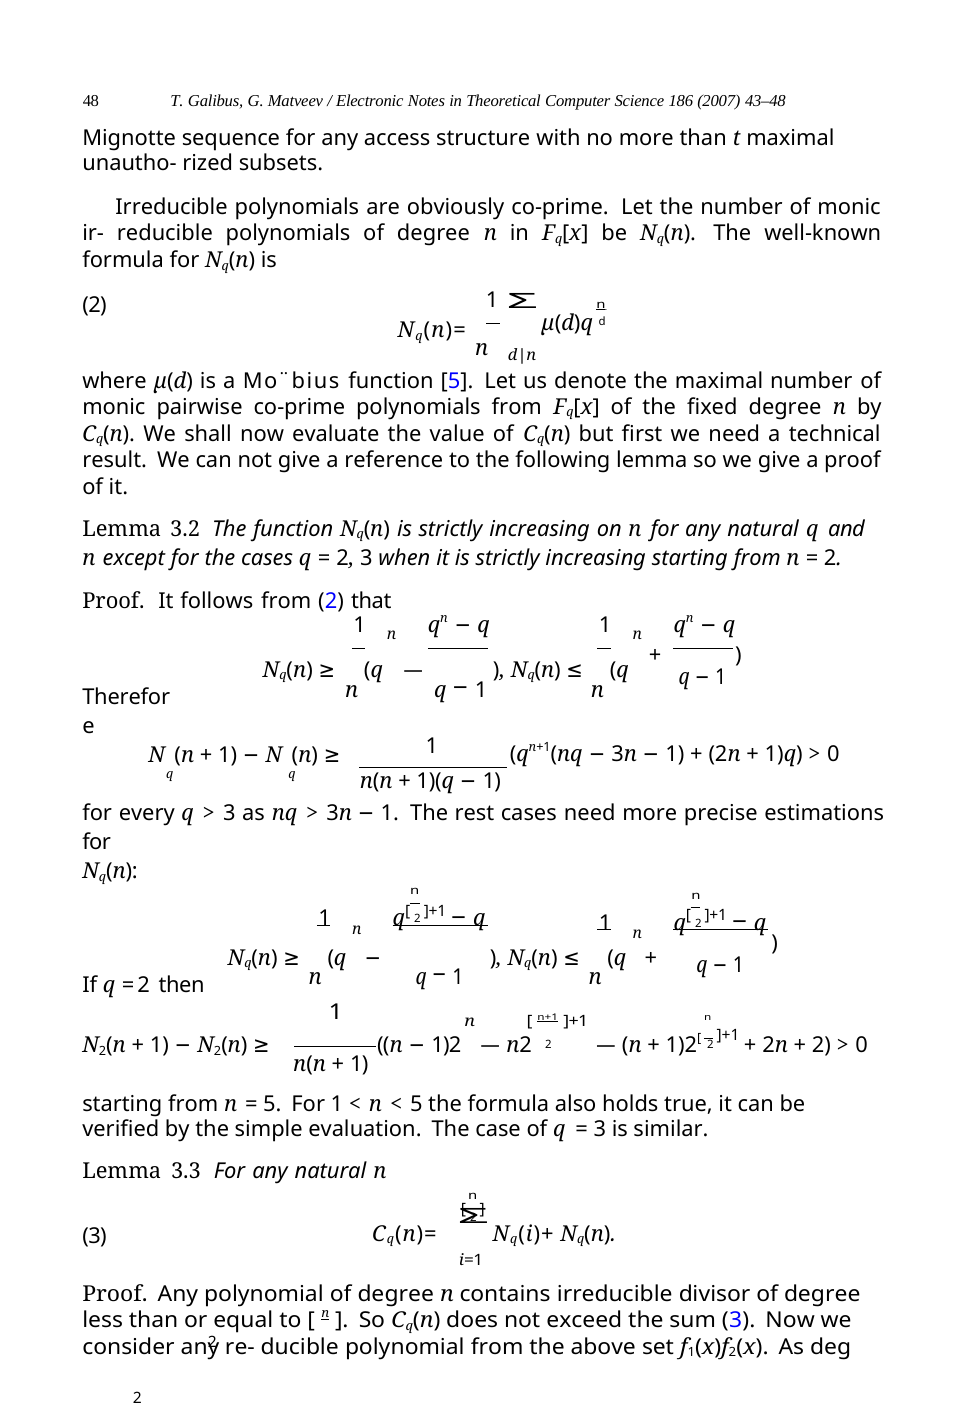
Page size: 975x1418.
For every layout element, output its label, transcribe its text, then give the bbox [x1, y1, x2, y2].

text Proof. It follows from (2) that [82, 585, 912, 614]
text 1 n [ n+1 ]+1 n [328, 1013, 912, 1031]
text (2) [82, 289, 114, 319]
text 1 [386, 289, 499, 312]
text q − 1 [678, 666, 912, 689]
text ((n − 1)2 [377, 1031, 464, 1058]
text Mignotte sequence for any access structure with no more than t maximal unautho- rized subsets. [82, 124, 912, 177]
text μ(d)q d [541, 310, 912, 335]
text d|n [132, 344, 912, 364]
text Nq(n) ≥ n (q [262, 651, 386, 684]
text q − 1 [696, 954, 912, 977]
text where μ(d) is a Mo¨bius function [5]. Let us denote the maximal number of monic pairwise co-prime polynomials from Fq[x] of the fixed degree n by Cq(n). We shall now evaluate the value of Cq(n) but first we need a technical result. We can not give a reference to the following lemma so we give a proof of it. [82, 367, 881, 501]
text starting from n = 5. For 1 < n < 5 the formula also holds true, it can be verified by the simple evaluation. The case of q = 3 is similar. [82, 1091, 881, 1143]
text — (n + 1)2[ 2 ]+1 + 2n + 2) > 0 [596, 1031, 912, 1058]
text (3) [82, 1220, 114, 1249]
text Lemma 3.2 The function Nq(n) is strictly increasing on n for any natural q and [82, 513, 912, 542]
text Therefore [82, 681, 179, 740]
text Irreducible polynomials are obviously co-prime. Let the number of monic ir- reducible polynomials of degree n in Fq[x] be Nq(n). The well-known formula for Nq(n) is [82, 193, 881, 274]
text Nq(n): [82, 855, 912, 885]
text N2(n + 1) − N2(n) ≥ [82, 1031, 284, 1058]
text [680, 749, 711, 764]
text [82, 1280, 899, 1360]
text ) [685, 939, 865, 954]
text n(n + 1) [293, 1048, 374, 1078]
text 1 n q[ 2 ]+1 − q [598, 902, 912, 925]
text — n2 2 [480, 1031, 555, 1058]
text 1 [71, 740, 439, 757]
text 1 n qn − q 1 n qn − q [353, 614, 912, 637]
text + ) [648, 651, 912, 666]
text q − 1 ), Nq(n) ≤ n (q + [415, 939, 670, 971]
text n except for the cases q = 2, 3 when it is strictly increasing starting from n = 2. [82, 542, 912, 572]
text for every q > 3 as nq > 3n − 1. The rest cases need more precise estimations for [82, 797, 912, 855]
text — q − 1 ), Nq(n) ≤ n (q [403, 651, 631, 684]
text If q =2 then [82, 969, 209, 998]
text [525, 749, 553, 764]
text q q n(n + 1)(q − 1) [166, 764, 912, 795]
text Cq(n)= Nq(i)+ Nq(n). [372, 1217, 912, 1247]
text Lemma 3.3 For any natural n [82, 1156, 912, 1185]
text Nq(n) ≥ n (q − [227, 939, 389, 971]
text i=1 [459, 1249, 912, 1270]
text [ 2 ] [461, 1201, 912, 1217]
text Nq(n)= n [397, 312, 504, 344]
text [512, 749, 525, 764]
text 1 n q[ 2 ]+1 − q [318, 897, 487, 921]
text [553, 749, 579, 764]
